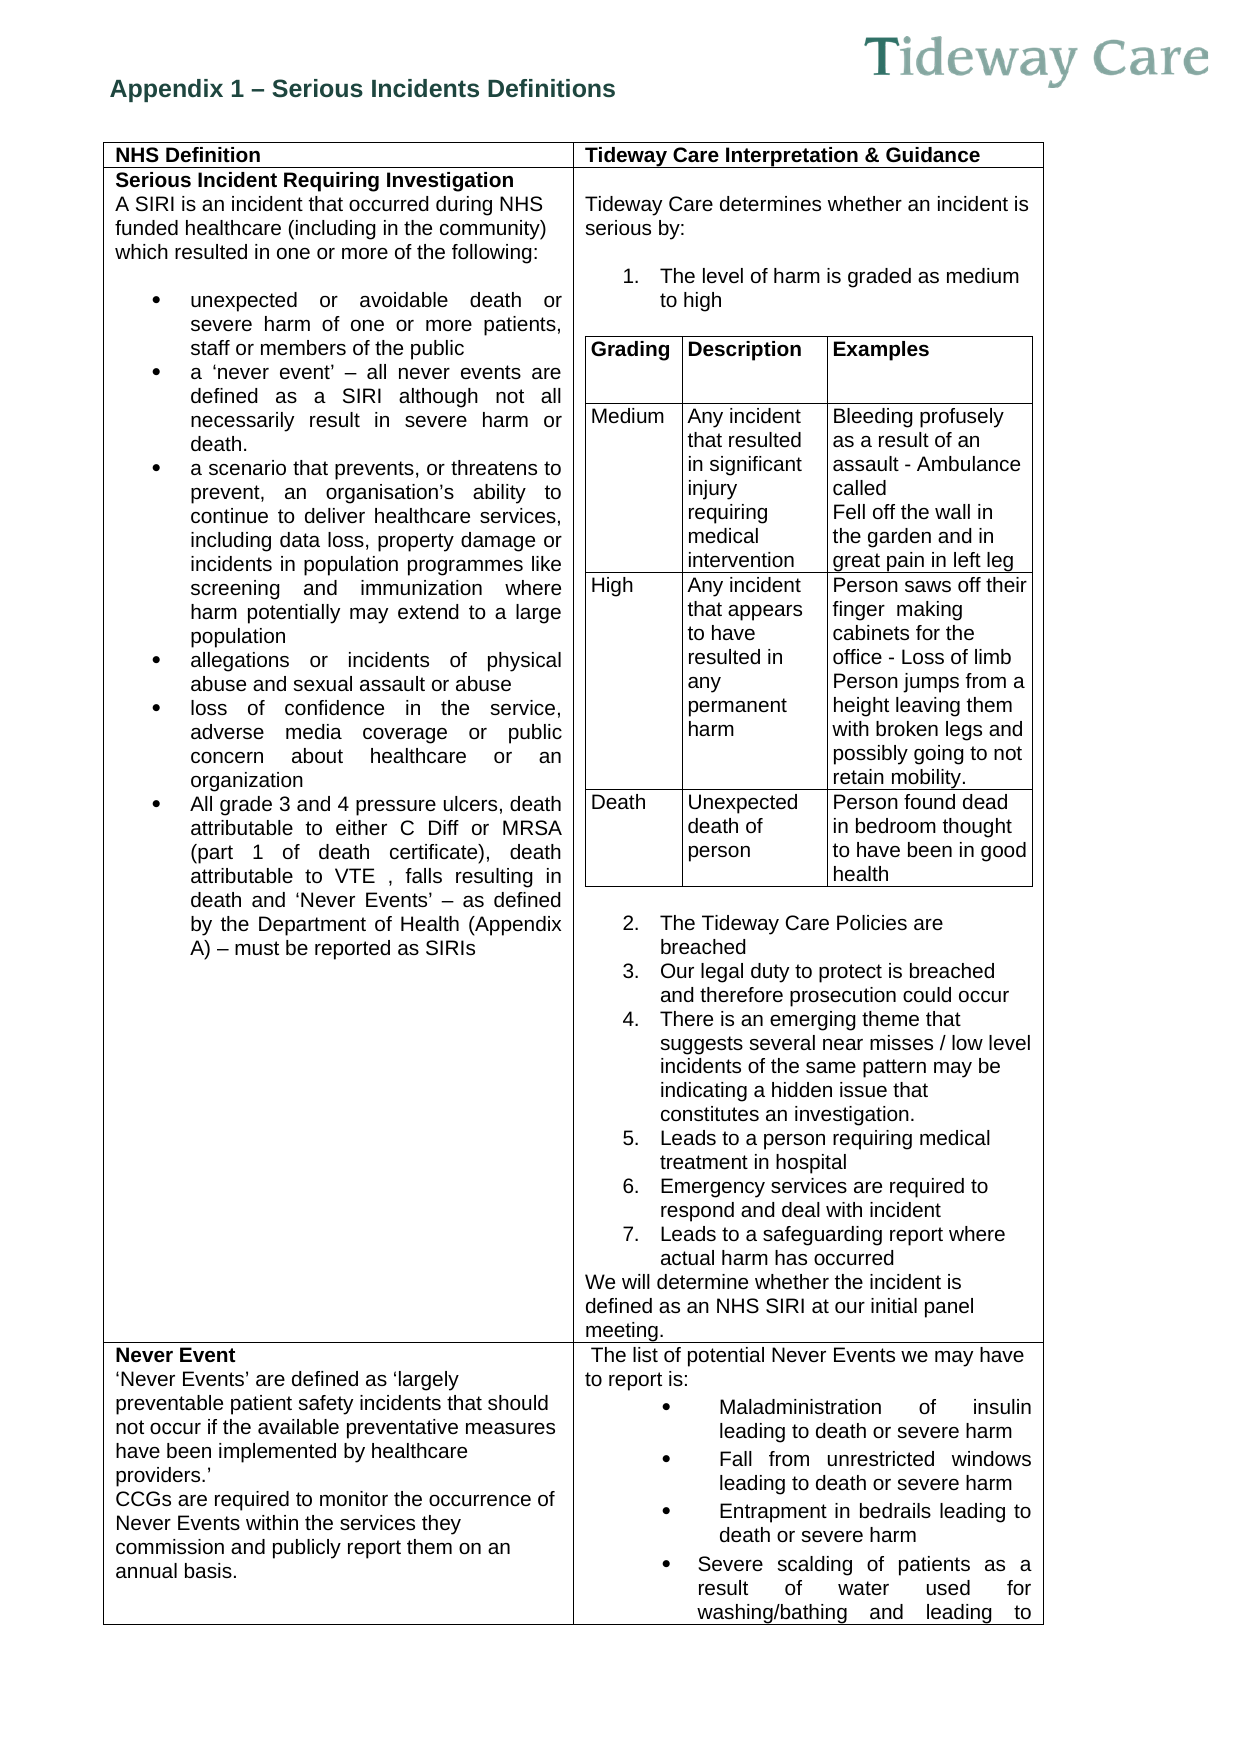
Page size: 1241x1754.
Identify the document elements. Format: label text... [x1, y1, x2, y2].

table_cell Serious Incident Requiring Investigation A SIRI is an incident that occurred during NHS funded healthcare (including in the community) which resulted in one or more of the following: unexpected or avoidable death or severe harm of one or more patients, staff or members of the public a ‘never event’ – all never events are defined as a SIRI although not all necessarily result in severe harm or death. a scenario that prevents, or threatens to prevent, an organisation’s ability to continue to deliver healthcare services, including data loss, property damage or incidents in population programmes like screening and immunization where harm potentially may extend to a large population allegations or incidents of physical abuse and sexual assault or abuse loss of confidence in the service, adverse media coverage or public concern about healthcare or an organization All grade 3 and 4 pressure ulcers, death attributable to either C Diff or MRSA (part 1 of death certificate), death attributable to VTE , falls resulting in death and ‘Never Events’ – as defined by the Department of Health (Appendix A) – must be reported as SIRIs [104, 168, 573, 1342]
table_header Tideway Care Interpretation & Guidance [574, 143, 1043, 167]
picture [864, 36, 1209, 88]
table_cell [574, 1343, 1043, 1623]
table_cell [104, 1343, 573, 1623]
table_header NHS Definition [104, 143, 573, 167]
table_cell Tideway Care determines whether an incident is serious by: The level of harm is graded as medium to high The Tideway Care Policies are breached Our legal duty to protect is breached and therefore prosecution could occur There is an emerging theme that suggests several near misses / low level incidents of the same pattern may be indicating a hidden issue that constitutes an investigation. Leads to a person requiring medical treatment in hospital Emergency services are required to respond and deal with incident Leads to a safeguarding report where actual harm has occurred We will determine whether the incident is defined as an NHS SIRI at our initial panel meeting. [574, 168, 1043, 1342]
